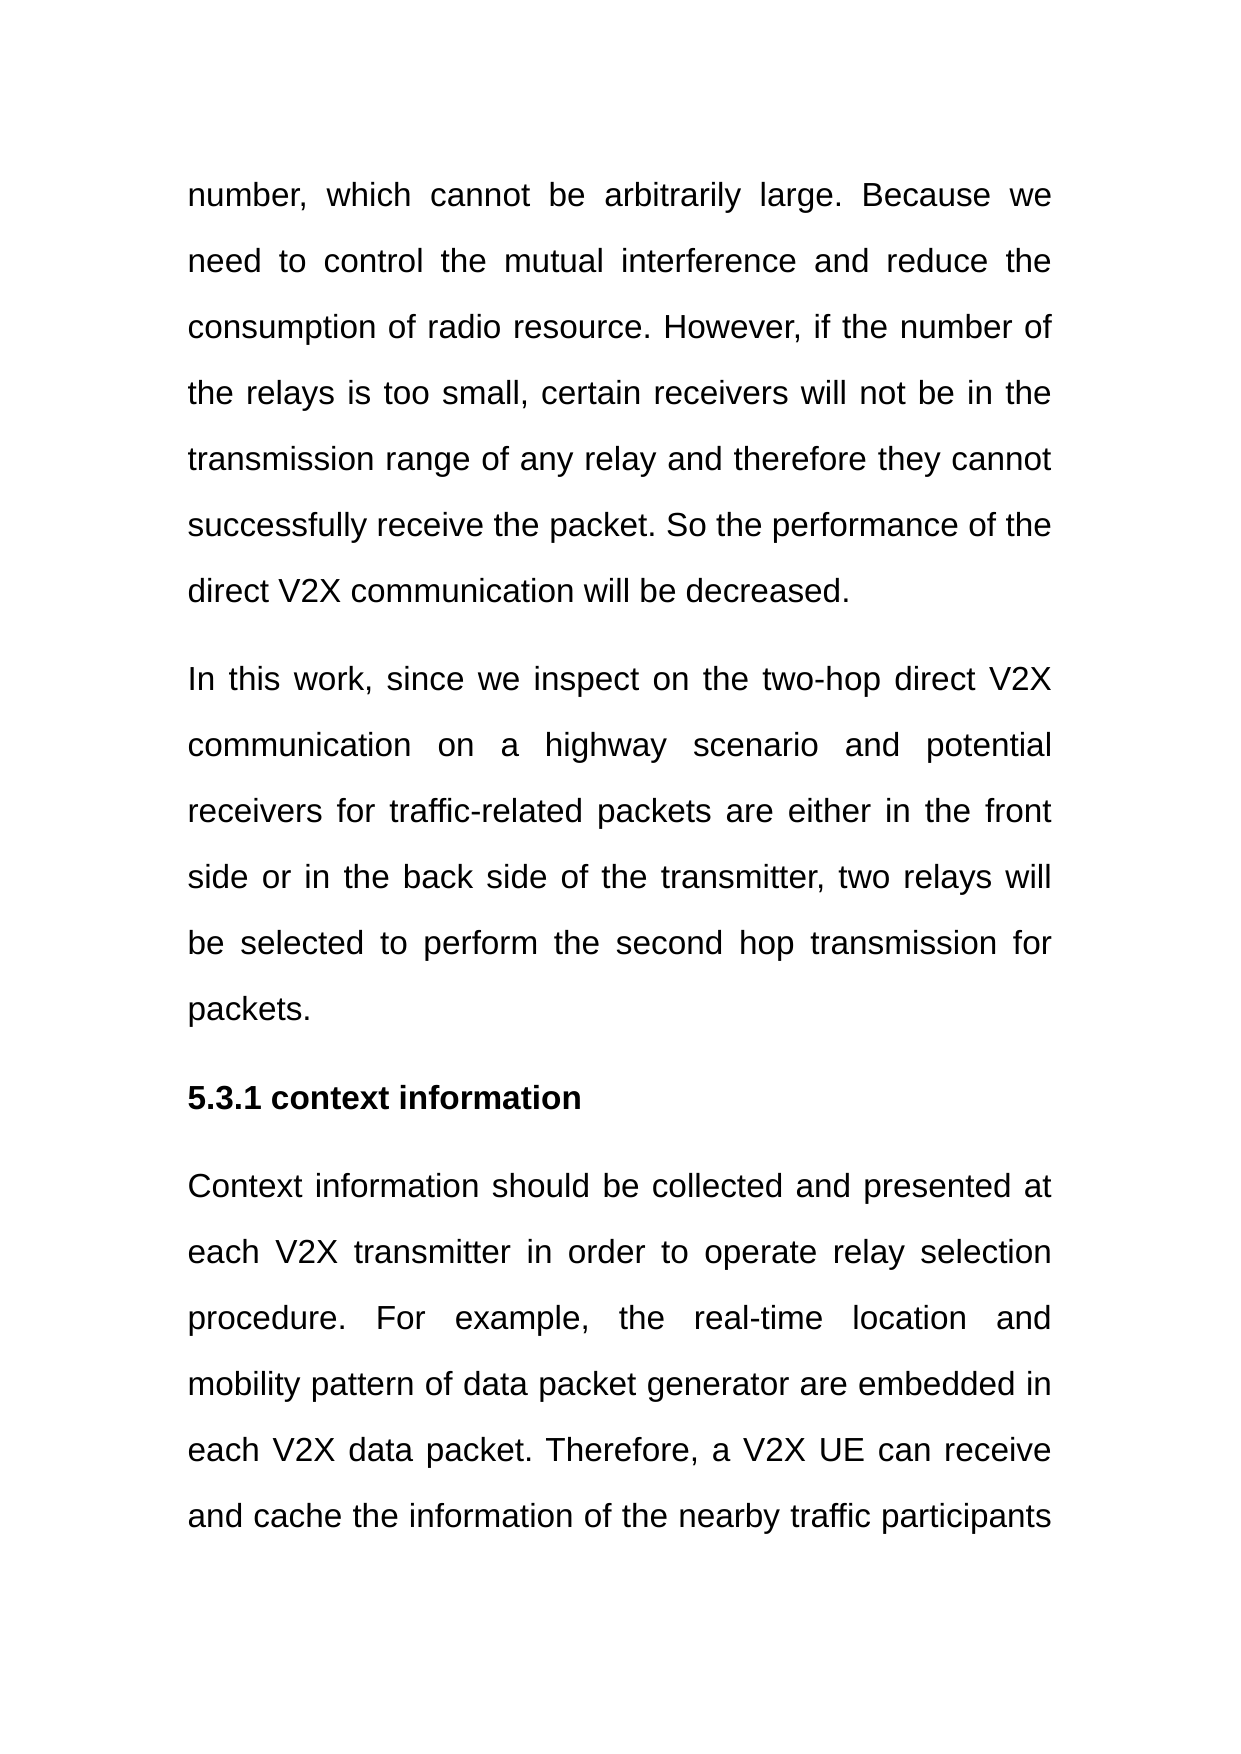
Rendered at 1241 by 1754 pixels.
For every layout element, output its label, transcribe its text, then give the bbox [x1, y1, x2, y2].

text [187, 172, 1053, 612]
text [187, 1163, 1053, 1537]
text 5.3.1 context information [187, 1075, 1053, 1119]
text In this work, since we inspect on the two-hop direct V2X communication on a highway scenario and potential receivers for traffic-related packets are either in the front side or in the back side of the transmitter, two relays will be selected to perform the second hop transmission for packets. [187, 656, 1053, 1031]
